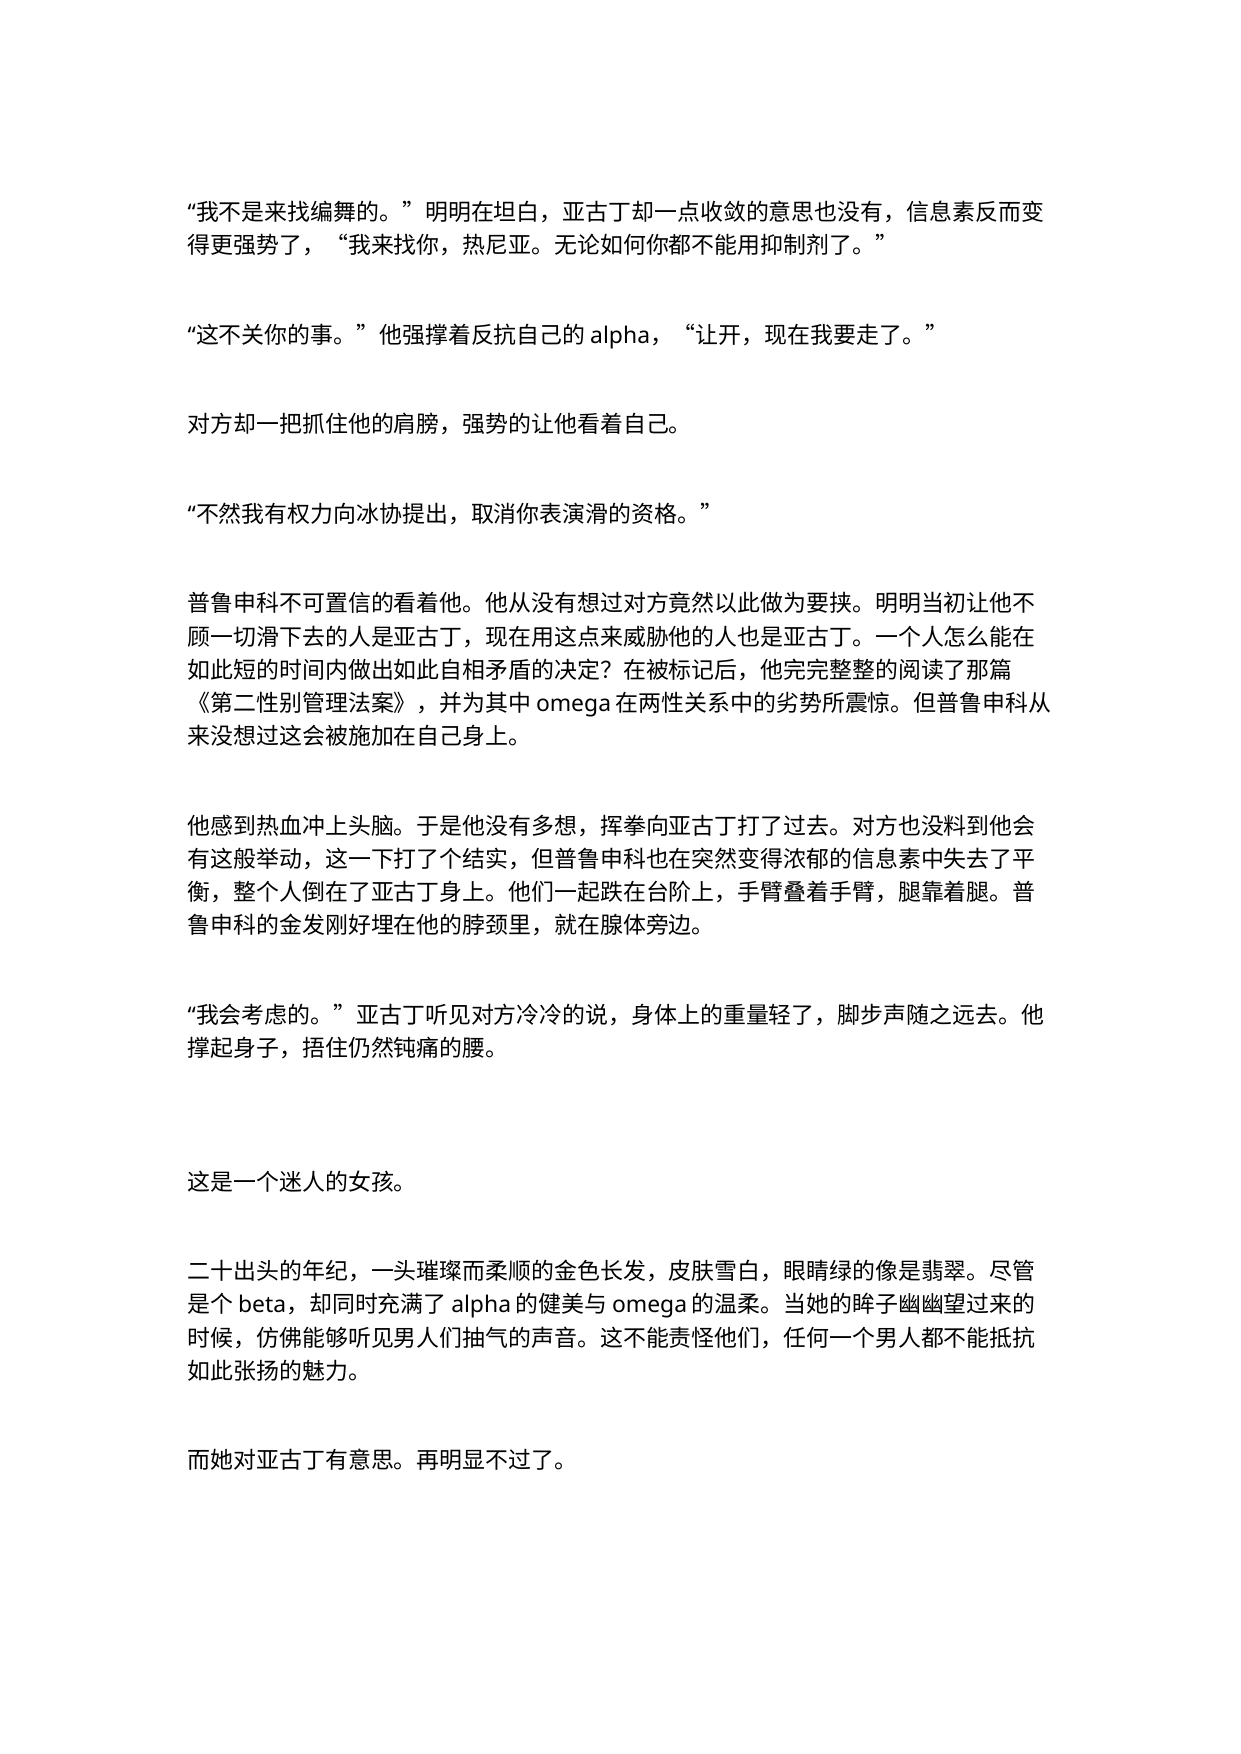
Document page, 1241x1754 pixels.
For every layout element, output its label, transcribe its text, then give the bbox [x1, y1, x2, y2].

text 二十出头的年纪，一头璀璨而柔顺的金色长发，皮肤雪白，眼睛绿的像是翡翠。尽管是个beta，却同时充满了alpha的健美与omega的温柔。当她的眸子幽幽望过来的时候，仿佛能够听见男人们抽气的声音。这不能责怪他们，任何一个男人都不能抵抗如此张扬的魅力。 [187, 1253, 1053, 1386]
text 普鲁申科不可置信的看着他。他从没有想过对方竟然以此做为要挟。明明当初让他不顾一切滑下去的人是亚古丁，现在用这点来威胁他的人也是亚古丁。一个人怎么能在如此短的时间内做出如此自相矛盾的决定？在被标记后，他完完整整的阅读了那篇《第二性别管理法案》，并为其中omega在两性关系中的劣势所震惊。但普鲁申科从来没想过这会被施加在自己身上。 [187, 585, 1053, 751]
text “我会考虑的。”亚古丁听见对方冷冷的说，身体上的重量轻了，脚步声随之远去。他撑起身子，捂住仍然钝痛的腰。 [187, 997, 1053, 1063]
text 他感到热血冲上头脑。于是他没有多想，挥拳向亚古丁打了过去。对方也没料到他会有这般举动，这一下打了个结实，但普鲁申科也在突然变得浓郁的信息素中失去了平衡，整个人倒在了亚古丁身上。他们一起跌在台阶上，手臂叠着手臂，腿靠着腿。普鲁申科的金发刚好埋在他的脖颈里，就在腺体旁边。 [187, 808, 1053, 941]
text “这不关你的事。”他强撑着反抗自己的alpha，“让开，现在我要走了。” [187, 317, 1053, 350]
text 这是一个迷人的女孩。 [187, 1163, 1053, 1197]
text “我不是来找编舞的。”明明在坦白，亚古丁却一点收敛的意思也没有，信息素反而变得更强势了，“我来找你，热尼亚。无论如何你都不能用抑制剂了。” [187, 194, 1053, 260]
text 而她对亚古丁有意思。再明显不过了。 [187, 1442, 1053, 1475]
text 对方却一把抓住他的肩膀，强势的让他看着自己。 [187, 406, 1053, 439]
text “不然我有权力向冰协提出，取消你表演滑的资格。” [187, 496, 1053, 529]
